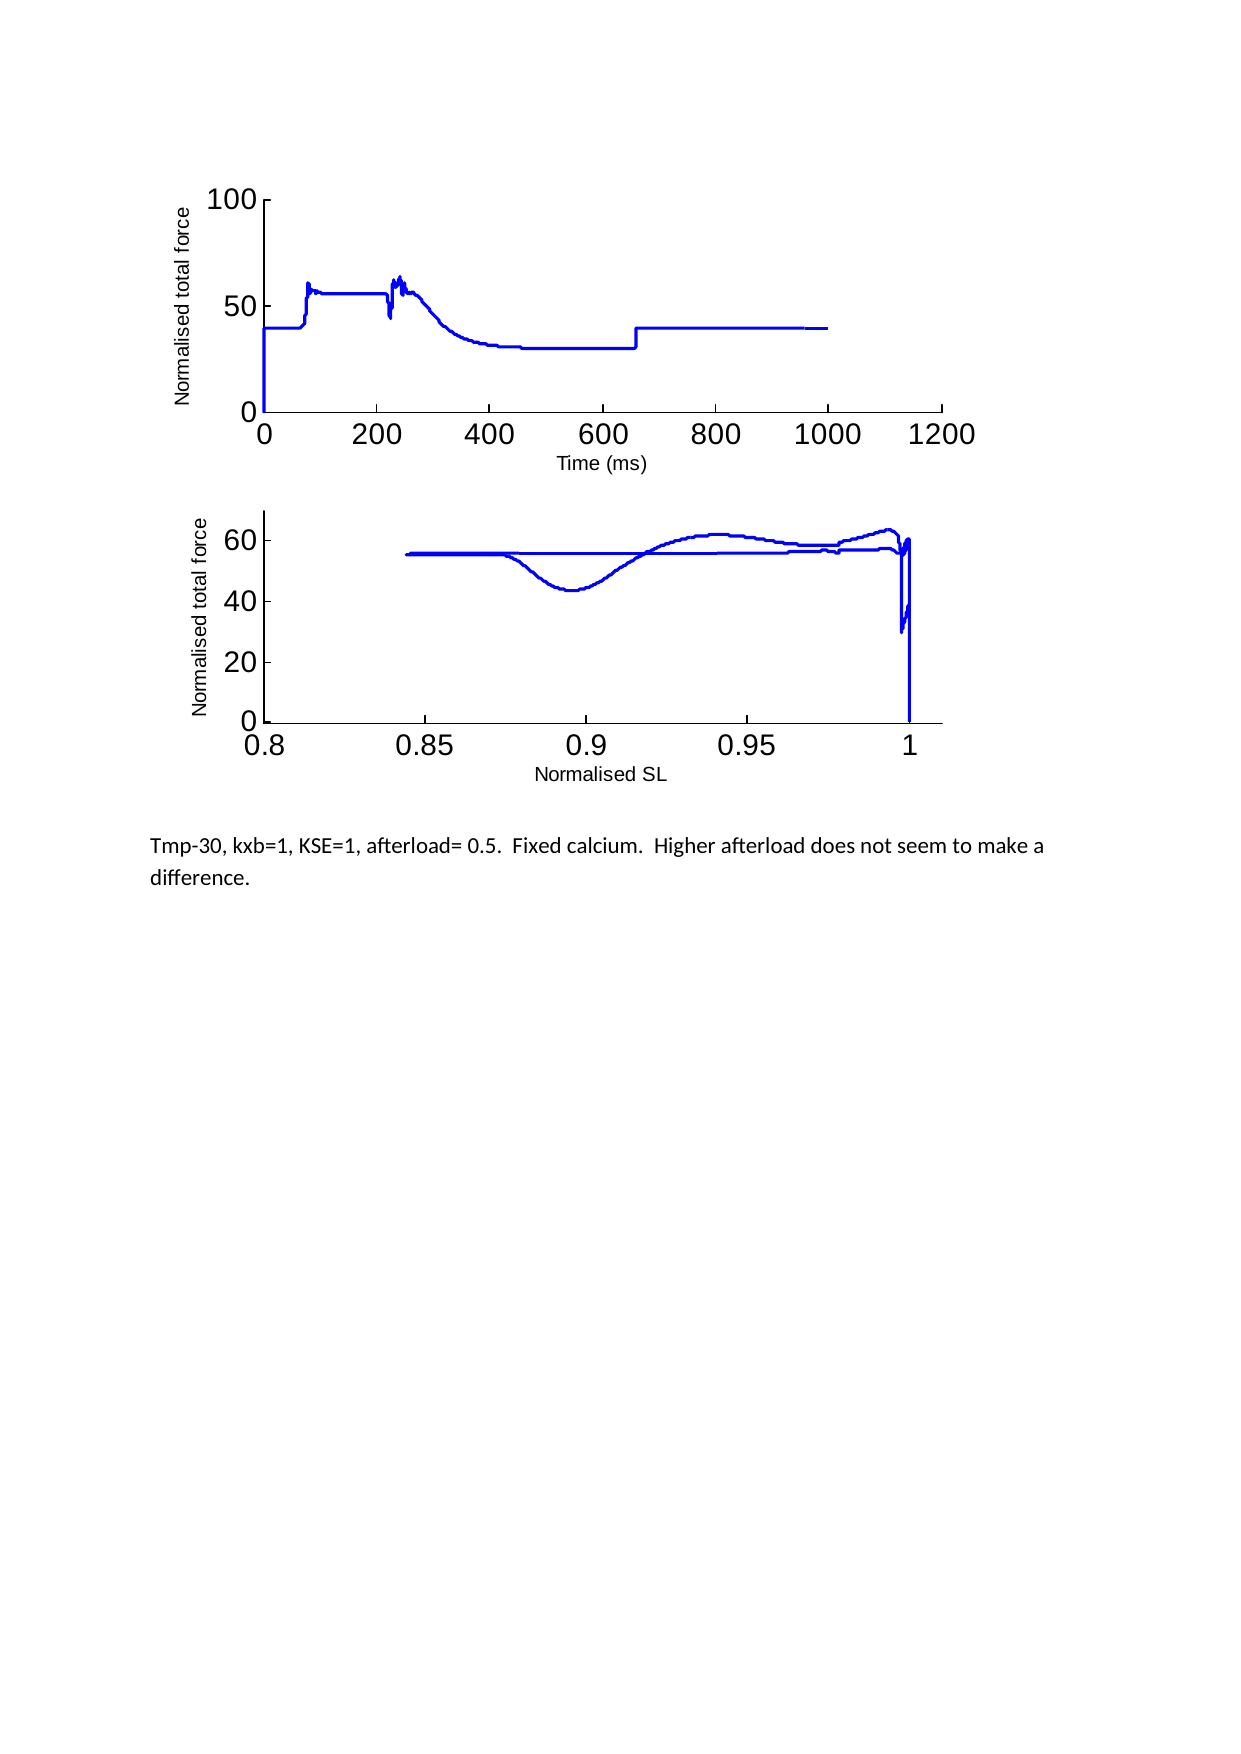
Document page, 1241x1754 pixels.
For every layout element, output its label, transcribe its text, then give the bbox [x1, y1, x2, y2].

text Tmp-30, kxb=1, KSE=1, afterload= 0.5. Fixed calcium. Higher afterload does not seem to make a difference. [150, 831, 1090, 891]
